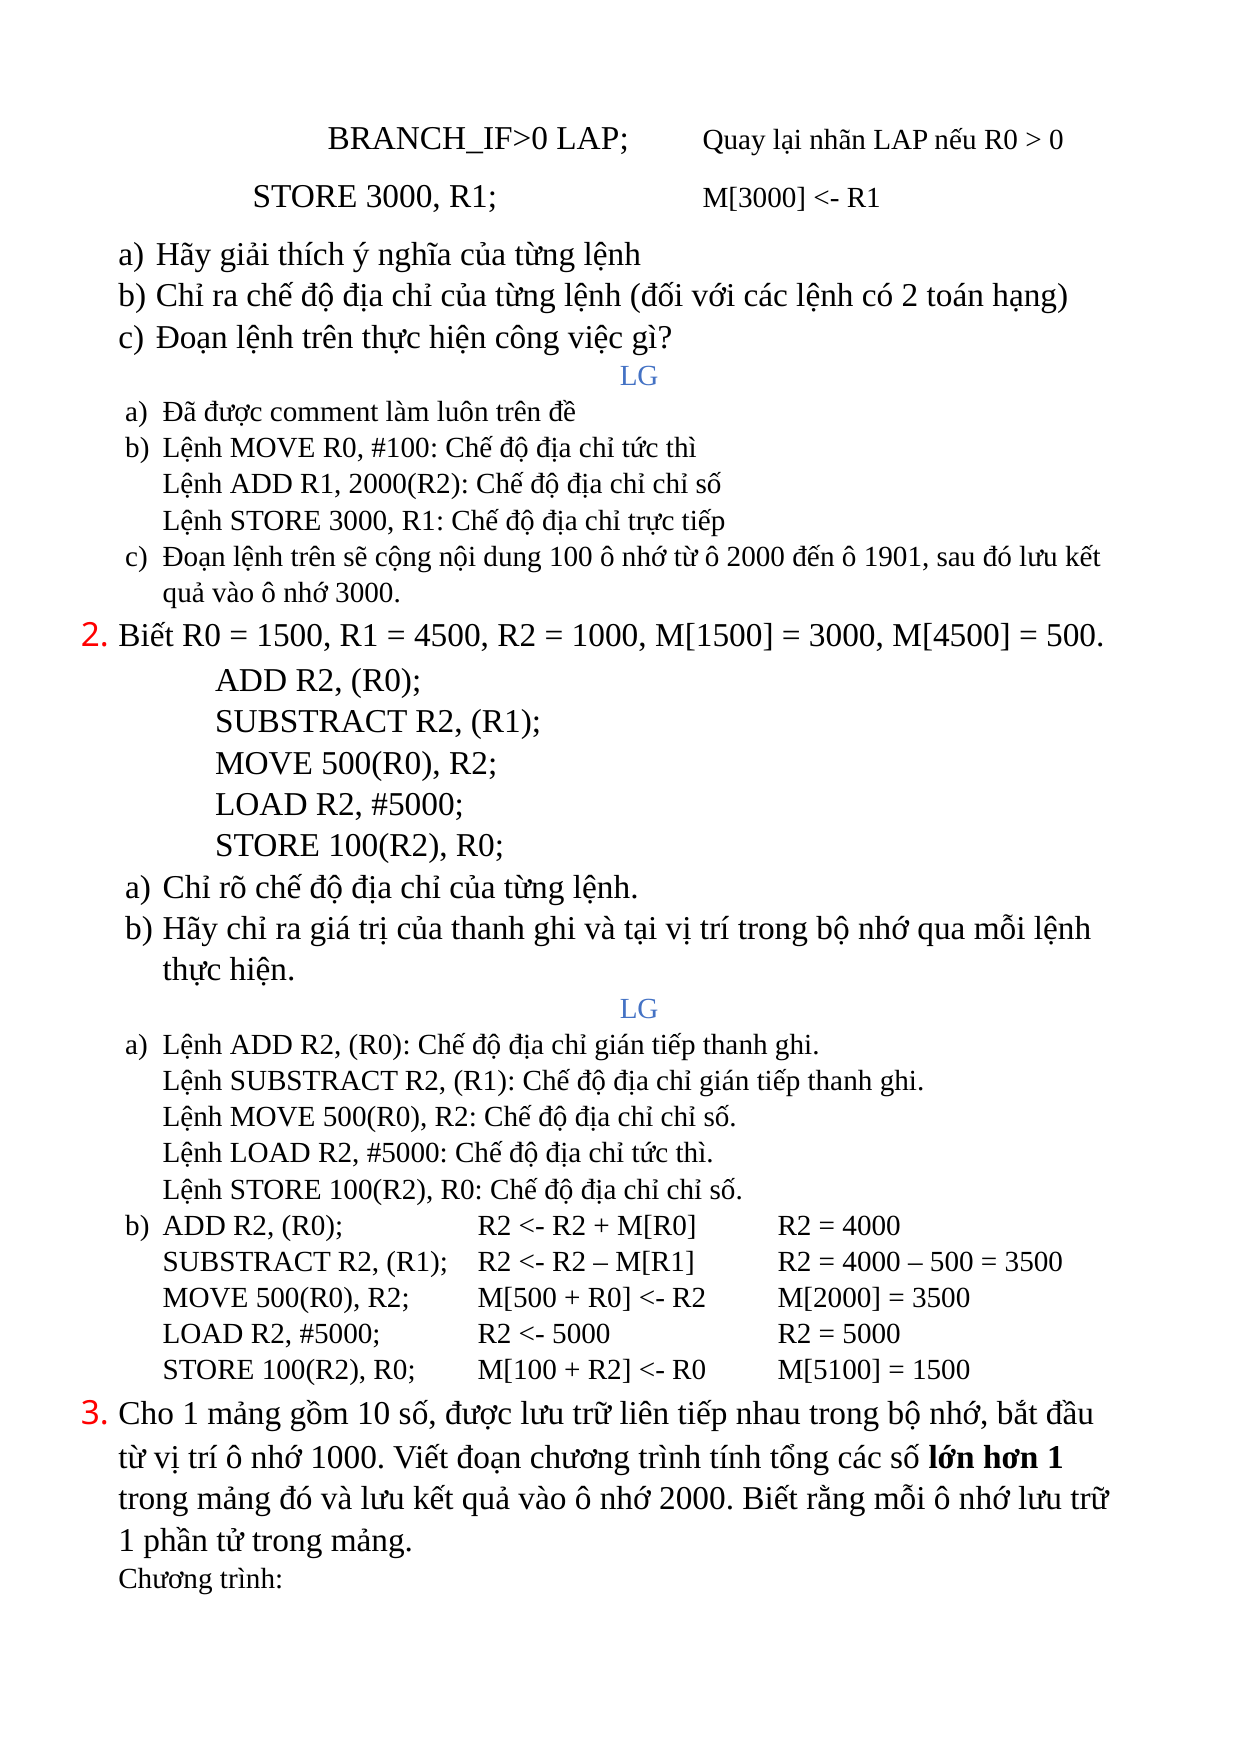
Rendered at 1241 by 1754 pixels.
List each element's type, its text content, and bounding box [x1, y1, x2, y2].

list STORE 100(R2), R0; M[100 + R2] <- R0 M[5100] = 1500 [162, 1352, 1122, 1386]
list Đoạn lệnh trên sẽ cộng nội dung 100 ô nhớ từ ô 2000 đến ô 1901, sau đó lưu kết quả vào ô nhớ 3000. [125, 539, 1122, 609]
list Biết R0 = 1500, R1 = 4500, R2 = 1000, M[1500] = 3000, M[4500] = 500. [81, 611, 1122, 657]
list Cho 1 mảng gồm 10 số, được lưu trữ liên tiếp nhau trong bộ nhớ, bắt đầu từ vị trí ô nhớ 1000. Viết đoạn chương trình tính tổng các số lớn hơn 1 trong mảng đó và lưu kết quả vào ô nhớ 2000. Biết rằng mỗi ô nhớ lưu trữ 1 phần tử trong mảng. [81, 1389, 1122, 1558]
list Hãy chỉ ra giá trị của thanh ghi và tại vị trí trong bộ nhớ qua mỗi lệnh thực hiện. [125, 908, 1122, 988]
list Lệnh LOAD R2, #5000: Chế độ địa chỉ tức thì. [162, 1136, 1122, 1169]
list ADD R2, (R0); R2 <- R2 + M[R0] R2 = 4000 [125, 1208, 1122, 1241]
list Đã được comment làm luôn trên đề [125, 394, 1122, 428]
list Hãy giải thích ý nghĩa của từng lệnh [118, 234, 1122, 272]
list LOAD R2, #5000; [118, 784, 1122, 823]
text BRANCH_IF>0 LAP; Quay lại nhãn LAP nếu R0 > 0 [252, 118, 1122, 156]
list Lệnh MOVE 500(R0), R2: Chế độ địa chỉ chỉ số. [162, 1099, 1122, 1133]
list MOVE 500(R0), R2; M[500 + R0] <- R2 M[2000] = 3500 [162, 1280, 1122, 1314]
list Chỉ ra chế độ địa chỉ của từng lệnh (đối với các lệnh có 2 toán hạng) [118, 276, 1122, 314]
list Lệnh STORE 100(R2), R0: Chế độ địa chỉ chỉ số. [162, 1172, 1122, 1205]
list Chương trình: [118, 1561, 1122, 1595]
list LG [156, 358, 1122, 392]
list Lệnh STORE 3000, R1: Chế độ địa chỉ trực tiếp [162, 503, 1122, 536]
list LG [156, 991, 1122, 1024]
list Lệnh MOVE R0, #100: Chế độ địa chỉ tức thì [125, 431, 1122, 464]
list MOVE 500(R0), R2; [118, 743, 1122, 781]
list Lệnh ADD R1, 2000(R2): Chế độ địa chỉ chỉ số [162, 467, 1122, 500]
list SUBSTRACT R2, (R1); R2 <- R2 – M[R1] R2 = 4000 – 500 = 3500 [162, 1244, 1122, 1278]
text STORE 3000, R1; M[3000] <- R1 [177, 176, 1122, 214]
list LOAD R2, #5000; R2 <- 5000 R2 = 5000 [162, 1316, 1122, 1350]
list Lệnh SUBSTRACT R2, (R1): Chế độ địa chỉ gián tiếp thanh ghi. [162, 1063, 1122, 1097]
list Đoạn lệnh trên thực hiện công việc gì? [118, 317, 1122, 355]
list SUBSTRACT R2, (R1); [118, 702, 1122, 740]
list Chỉ rõ chế độ địa chỉ của từng lệnh. [125, 867, 1122, 905]
list Lệnh ADD R2, (R0): Chế độ địa chỉ gián tiếp thanh ghi. [125, 1027, 1122, 1061]
list ADD R2, (R0); [118, 660, 1122, 698]
list STORE 100(R2), R0; [118, 826, 1122, 864]
